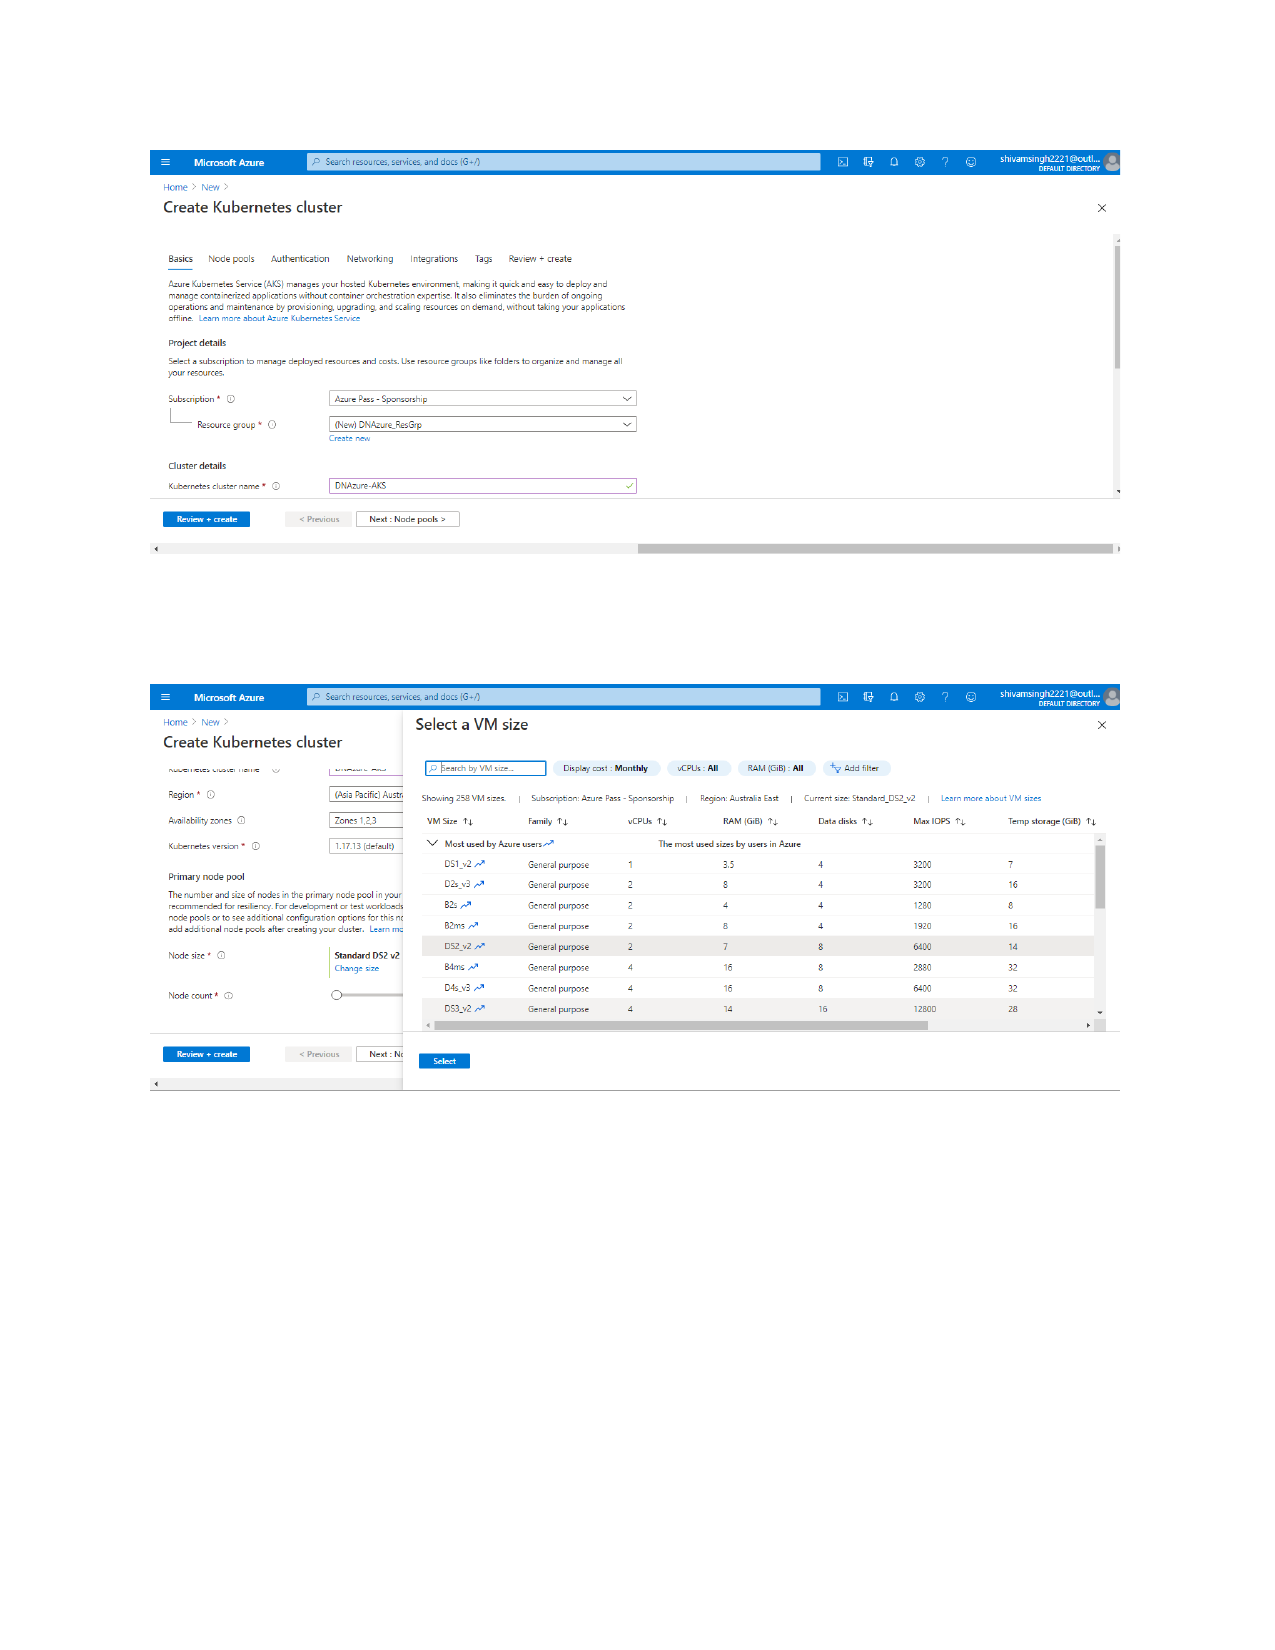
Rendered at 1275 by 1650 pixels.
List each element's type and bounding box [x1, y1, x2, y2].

picture [150, 684, 1120, 1091]
picture [150, 150, 1121, 554]
